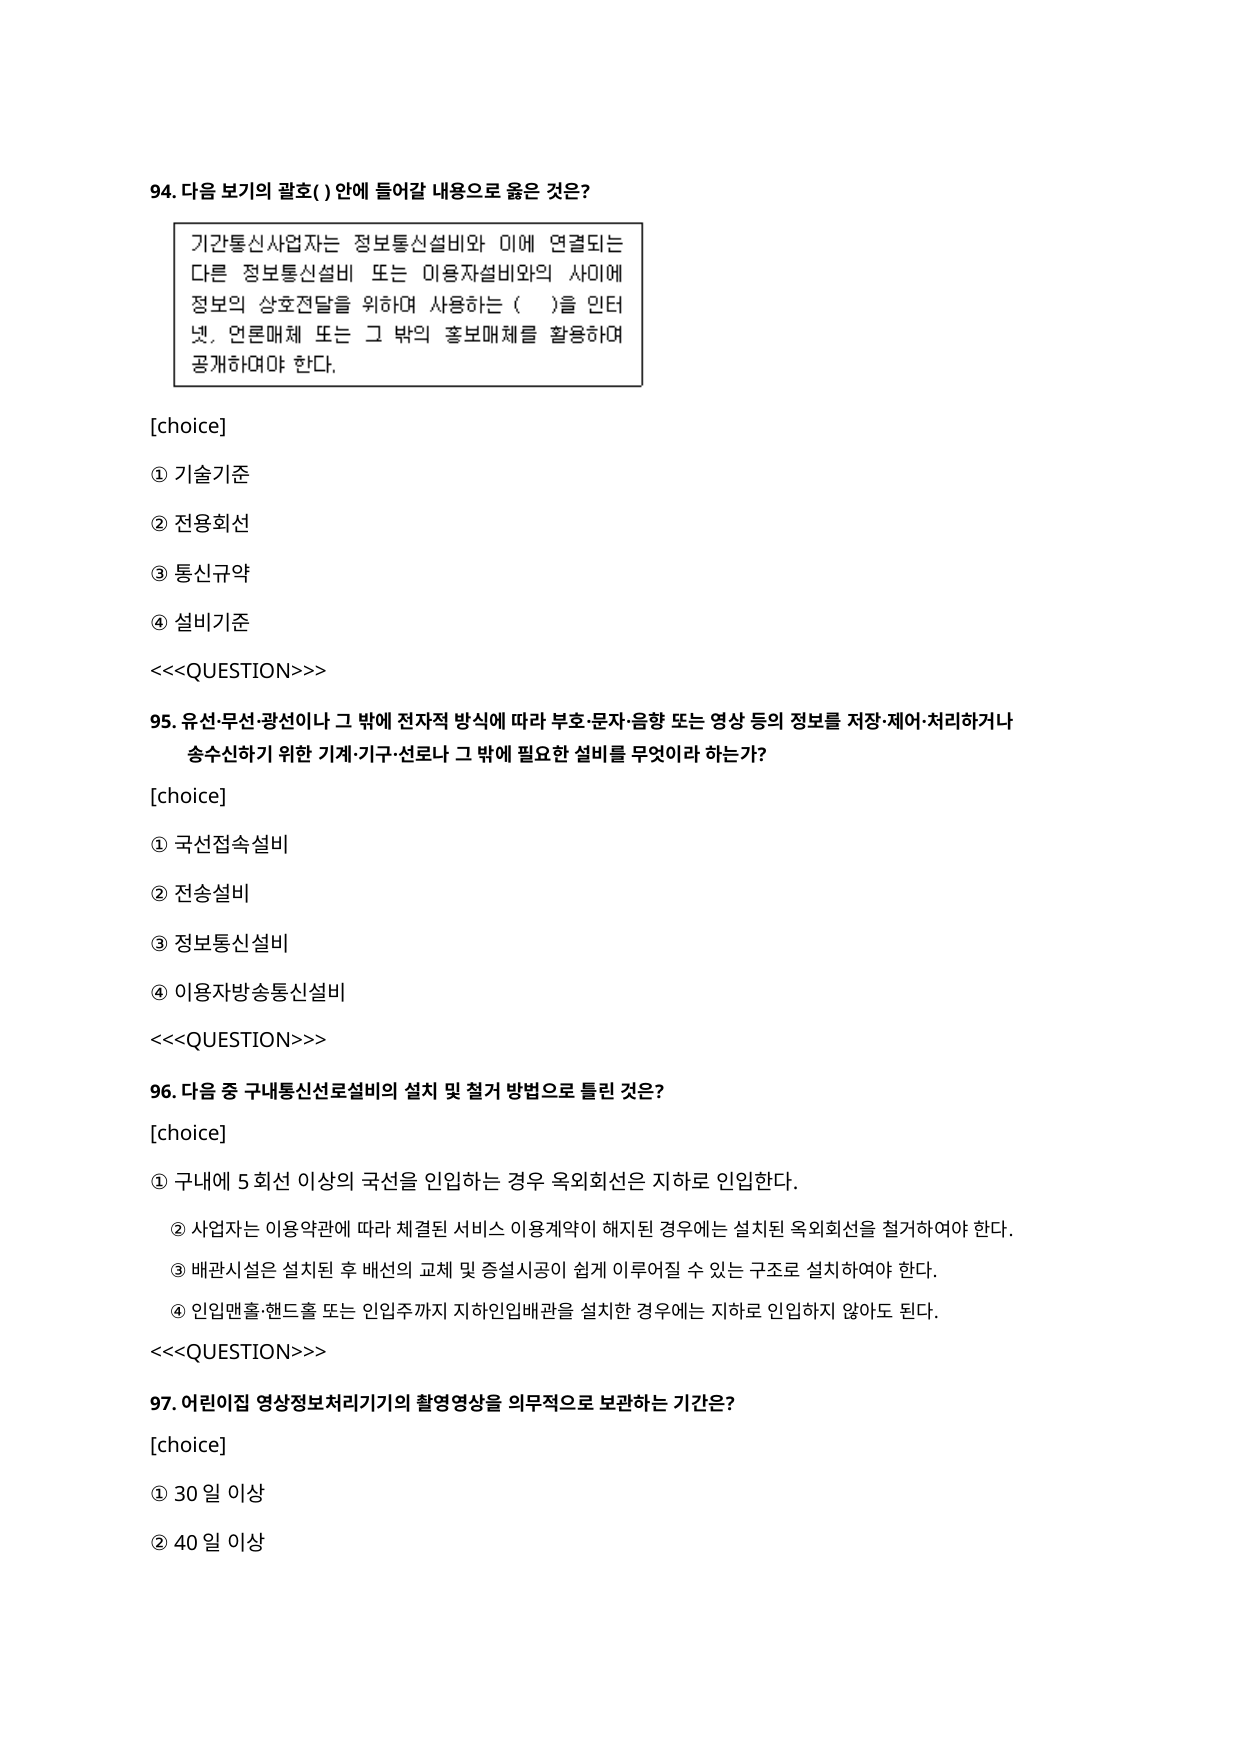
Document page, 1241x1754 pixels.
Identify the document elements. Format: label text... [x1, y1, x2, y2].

text <<<QUESTION>>> [150, 1026, 1090, 1054]
text <<<QUESTION>>> [150, 1337, 1090, 1366]
text [choice] [150, 1118, 1090, 1146]
text [choice] [150, 1430, 1090, 1458]
text 95. 유선·무선·광선이나 그 밖에 전자적 방식에 따라 부호·문자·음향 또는 영상 등의 정보를 저장·제어·처리하거나 송수신하기 위한 기계·기구·선로나 그 밖에 필요한 설비를 무엇이라 하는가? [150, 707, 1090, 767]
text ③ 통신규약 [150, 557, 1090, 587]
text ② 전용회선 [150, 508, 1090, 538]
text 94. 다음 보기의 괄호( ) 안에 들어갈 내용으로 옳은 것은? [150, 177, 1090, 204]
picture [169, 218, 648, 392]
text ① 구내에 5회선 이상의 국선을 인입하는 경우 옥외회선은 지하로 인입한다. [150, 1165, 1090, 1196]
text <<<QUESTION>>> [150, 656, 1090, 684]
text ① 기술기준 [150, 458, 1090, 488]
text ② 사업자는 이용약관에 따라 체결된 서비스 이용계약이 해지된 경우에는 설치된 옥외회선을 철거하여야 한다. [150, 1214, 1090, 1242]
text 97. 어린이집 영상정보처리기기의 촬영영상을 의무적으로 보관하는 기간은? [150, 1389, 1090, 1416]
text [choice] [150, 411, 1090, 439]
text ③ 배관시설은 설치된 후 배선의 교체 및 증설시공이 쉽게 이루어질 수 있는 구조로 설치하여야 한다. [150, 1256, 1090, 1283]
text ① 30일 이상 [150, 1477, 1090, 1507]
text ④ 인입맨홀·핸드홀 또는 인입주까지 지하인입배관을 설치한 경우에는 지하로 인입하지 않아도 된다. [150, 1296, 1090, 1324]
text ② 전송설비 [150, 877, 1090, 908]
text ① 국선접속설비 [150, 828, 1090, 858]
text ④ 이용자방송통신설비 [150, 976, 1090, 1006]
text ④ 설비기준 [150, 606, 1090, 637]
text ③ 정보통신설비 [150, 927, 1090, 957]
text [choice] [150, 781, 1090, 809]
text ② 40일 이상 [150, 1526, 1090, 1557]
text 96. 다음 중 구내통신선로설비의 설치 및 철거 방법으로 틀린 것은? [150, 1077, 1090, 1104]
